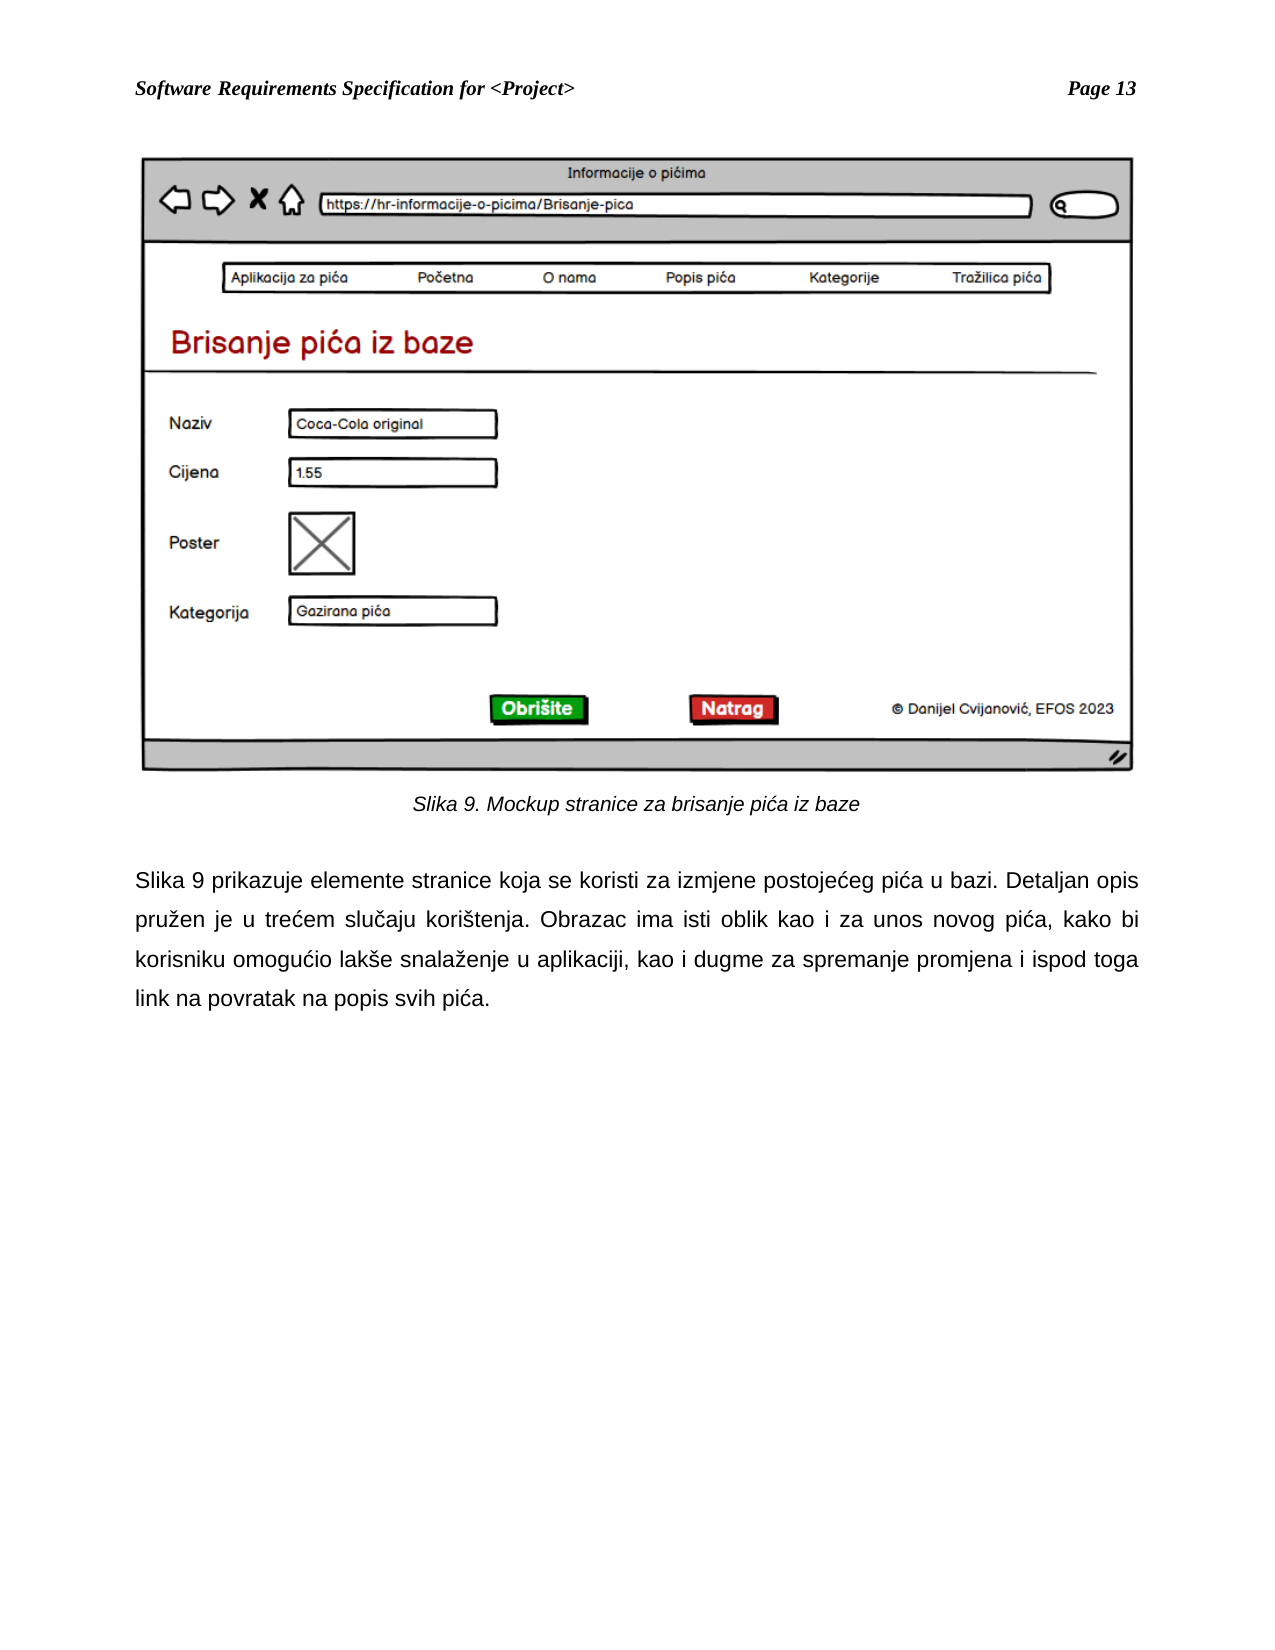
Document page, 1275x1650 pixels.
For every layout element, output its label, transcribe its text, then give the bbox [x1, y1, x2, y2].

text Slika 9 prikazuje elemente stranice koja se koristi za izmjene postojećeg pića u bazi. Detaljan opis pružen je u trećem slučaju korištenja. Obrazac ima isti oblik kao i za unos novog pića, kako bi korisniku omogućio lakše snalaženje u aplikaciji, kao i dugme za spremanje promjena i ispod toga link na povratak na popis svih pića. [135, 867, 1140, 1012]
picture [135, 150, 1140, 779]
text Slika 9. Mockup stranice za brisanje pića iz baze [135, 791, 1140, 815]
